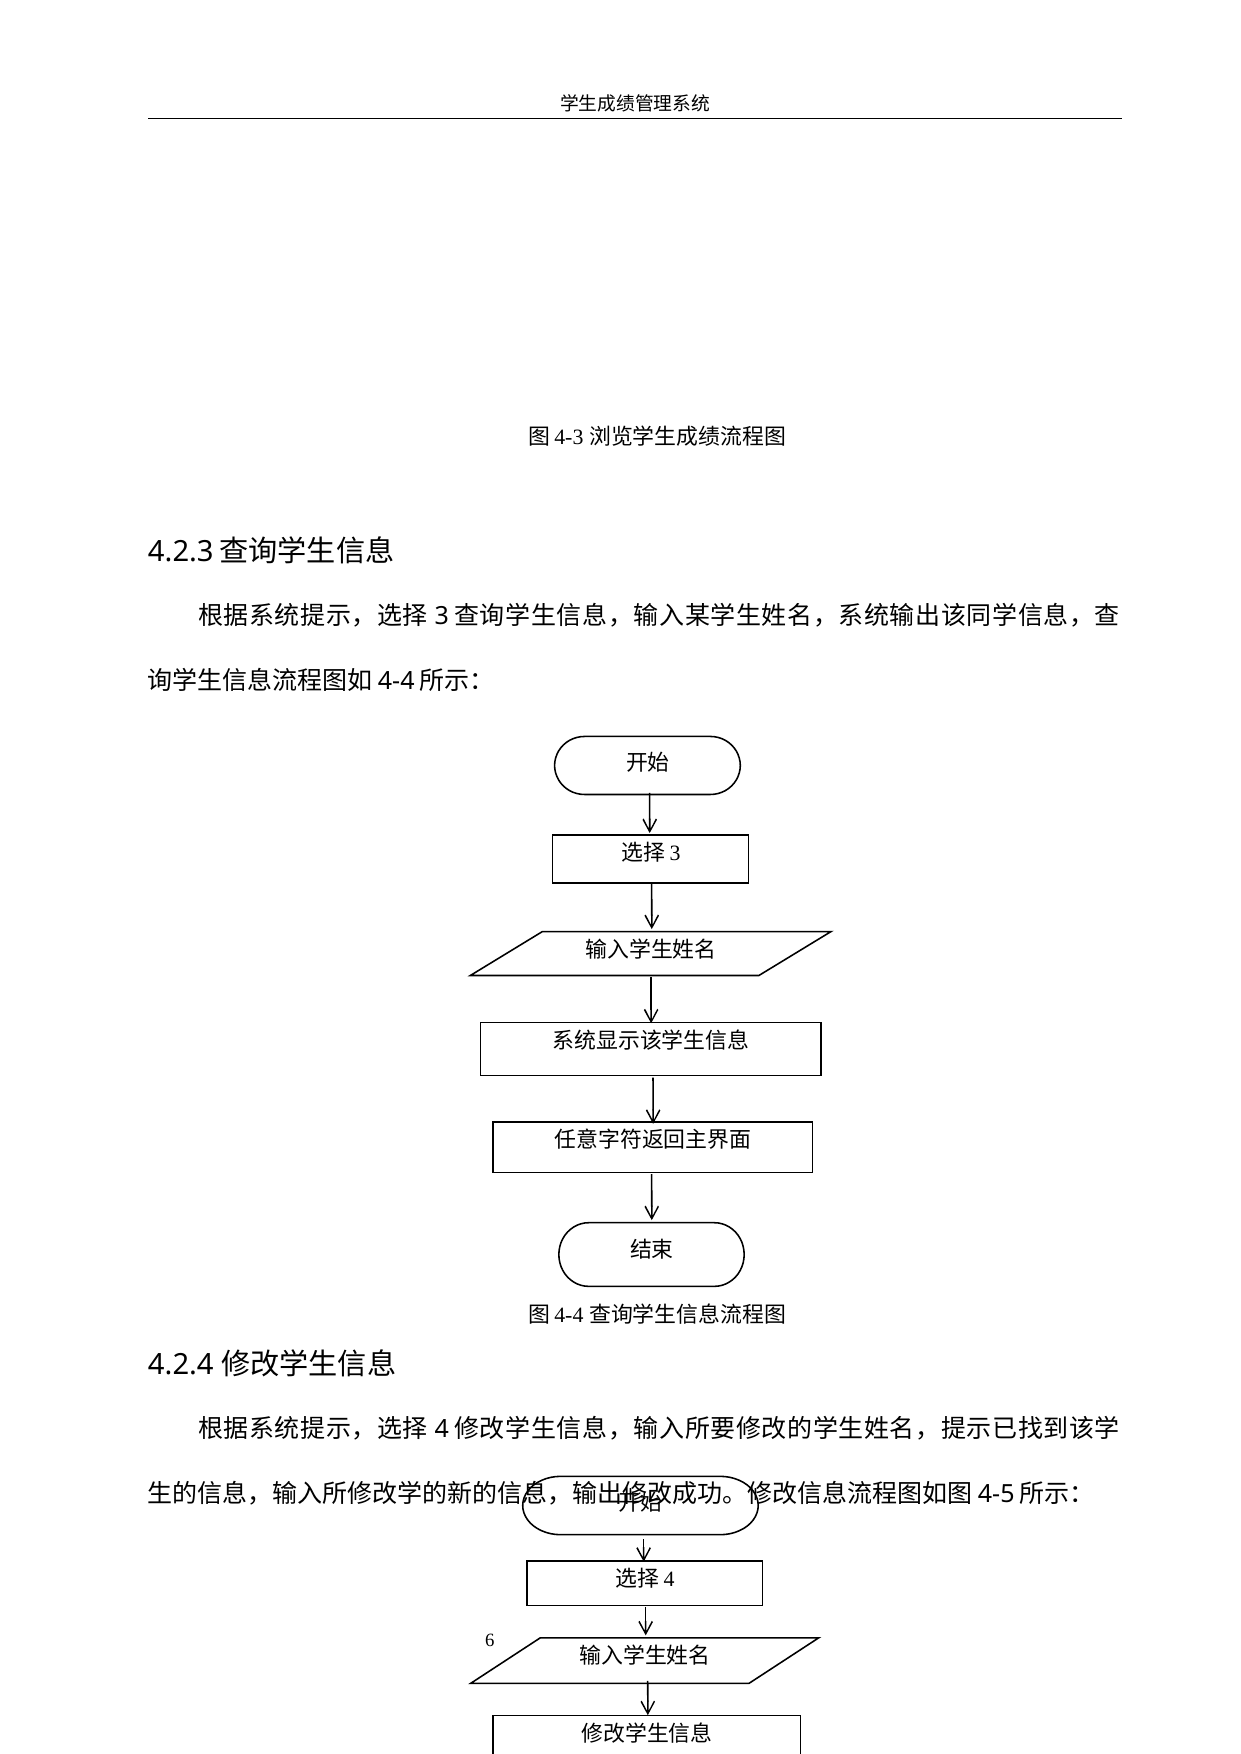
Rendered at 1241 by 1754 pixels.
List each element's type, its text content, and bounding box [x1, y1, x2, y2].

subtitle 4.2.4 修改学生信息 [148, 1329, 1122, 1394]
text 根据系统提示，选择3查询学生信息，输入某学生姓名，系统输出该同学信息，查询学生信息流程图如4-4所示： [148, 581, 1122, 711]
text 图4-3 浏览学生成绩流程图 [148, 419, 1122, 451]
text 图4-4 查询学生信息流程图 [148, 1296, 1122, 1329]
subtitle 4.2.3查询学生信息 [148, 516, 1122, 581]
text 根据系统提示，选择4修改学生信息，输入所要修改的学生姓名，提示已找到该学生的信息，输入所修改学的新的信息，输出修改成功。修改信息流程图如图4-5所示： [148, 1394, 1122, 1524]
